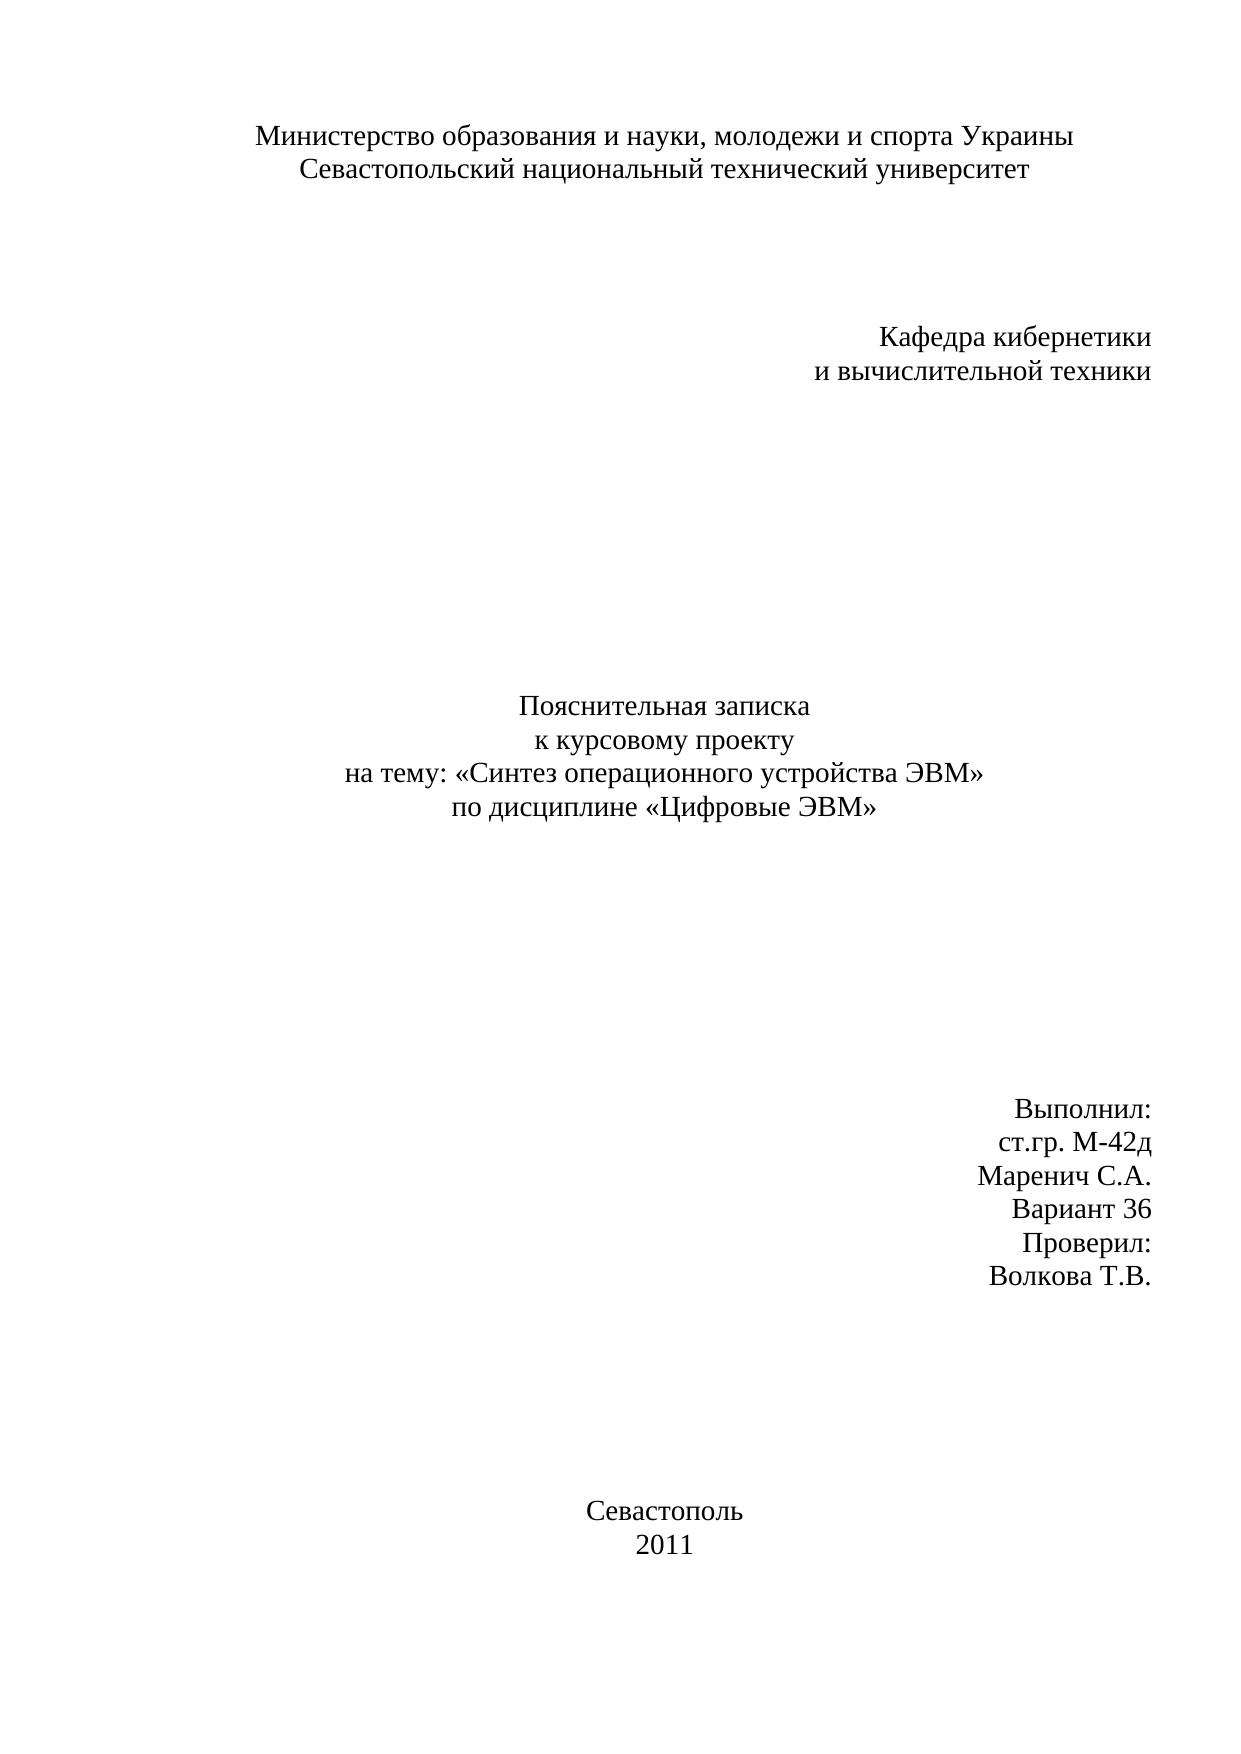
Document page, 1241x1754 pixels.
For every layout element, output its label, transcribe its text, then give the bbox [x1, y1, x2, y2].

text и вычислительной техники [177, 353, 1152, 386]
text Пояснительная записка [177, 688, 1152, 722]
text Выполнил: [177, 1091, 1152, 1124]
text Волкова Т.В. [177, 1258, 1152, 1292]
text 2011 [177, 1527, 1152, 1560]
text Вариант 36 [177, 1191, 1152, 1225]
text Кафедра кибернетики [177, 319, 1152, 353]
text Проверил: [177, 1225, 1152, 1258]
text по дисциплине «Цифровые ЭВМ» [177, 789, 1152, 822]
text Министерство образования и науки, молодежи и спорта Украины [177, 118, 1152, 152]
text к курсовому проекту [177, 722, 1152, 755]
text ст.гр. М-42д [177, 1124, 1152, 1158]
text Маренич С.А. [177, 1158, 1152, 1191]
text Севастополь [177, 1493, 1152, 1527]
text Севастопольский национальный технический университет [177, 152, 1152, 185]
text на тему: «Синтез операционного устройства ЭВМ» [177, 755, 1152, 789]
